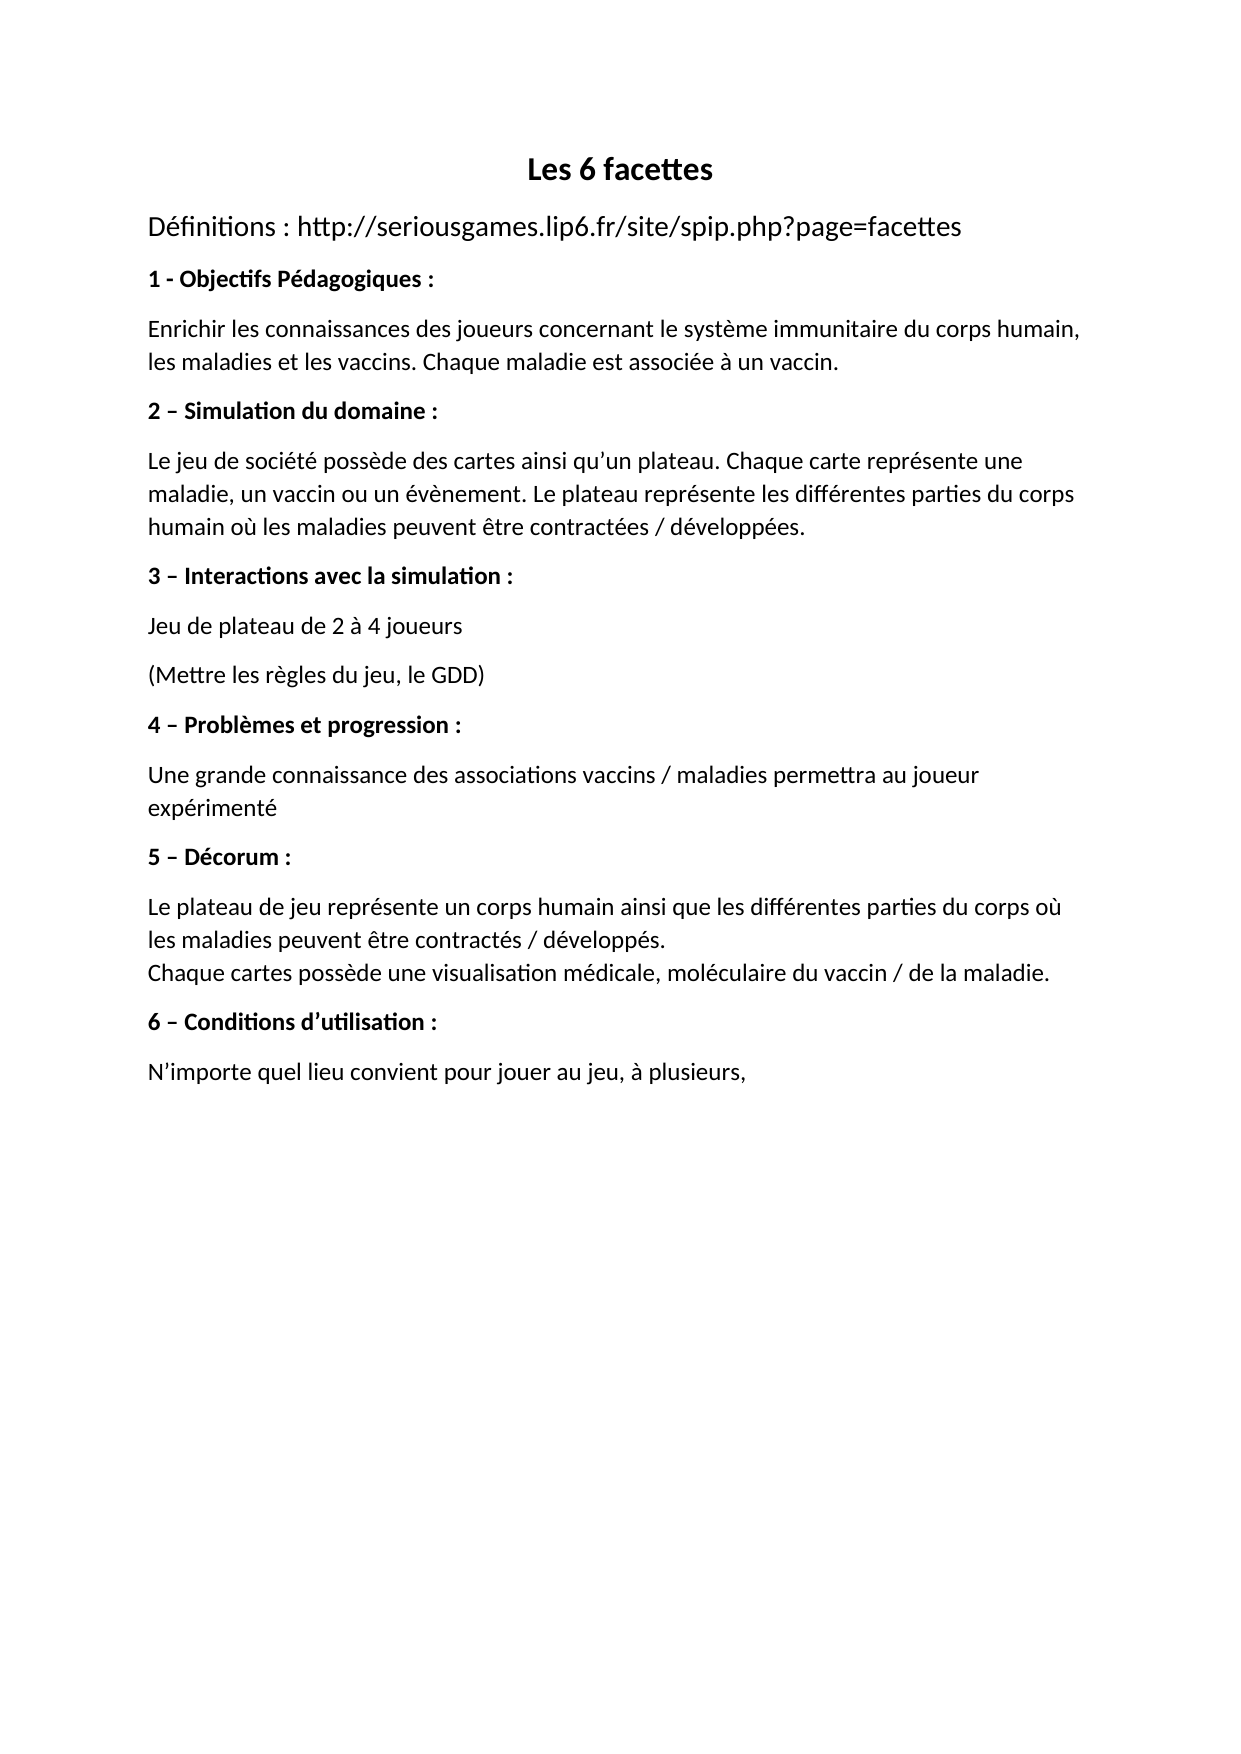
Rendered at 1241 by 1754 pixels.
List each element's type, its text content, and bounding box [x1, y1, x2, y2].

text (Mettre les règles du jeu, le GDD) [148, 659, 1093, 690]
text N’importe quel lieu convient pour jouer au jeu, à plusieurs, [148, 1056, 1093, 1086]
text 6 – Conditions d’utilisation : [148, 1006, 1093, 1037]
text Enrichir les connaissances des joueurs concernant le système immunitaire du corps humain, les maladies et les vaccins. Chaque maladie est associée à un vaccin. [148, 313, 1093, 376]
text 2 – Simulation du domaine : [148, 395, 1093, 426]
text Le plateau de jeu représente un corps humain ainsi que les différentes parties du corps où les maladies peuvent être contractés / développés. Chaque cartes possède une visualisation médicale, moléculaire du vaccin / de la maladie. [148, 891, 1093, 987]
text Définitions : http://seriousgames.lip6.fr/site/spip.php?page=facettes [148, 208, 1093, 244]
text 1 - Objectifs Pédagogiques : [148, 263, 1093, 294]
text Jeu de plateau de 2 à 4 joueurs [148, 610, 1093, 641]
text 3 – Interactions avec la simulation : [148, 560, 1093, 591]
text 4 – Problèmes et progression : [148, 709, 1093, 740]
text Le jeu de société possède des cartes ainsi qu’un plateau. Chaque carte représente une maladie, un vaccin ou un évènement. Le plateau représente les différentes parties du corps humain où les maladies peuvent être contractées / développées. [148, 445, 1093, 541]
text 5 – Décorum : [148, 841, 1093, 872]
text Une grande connaissance des associations vaccins / maladies permettra au joueur expérimenté [148, 759, 1093, 822]
text Les 6 facettes [148, 148, 1093, 188]
